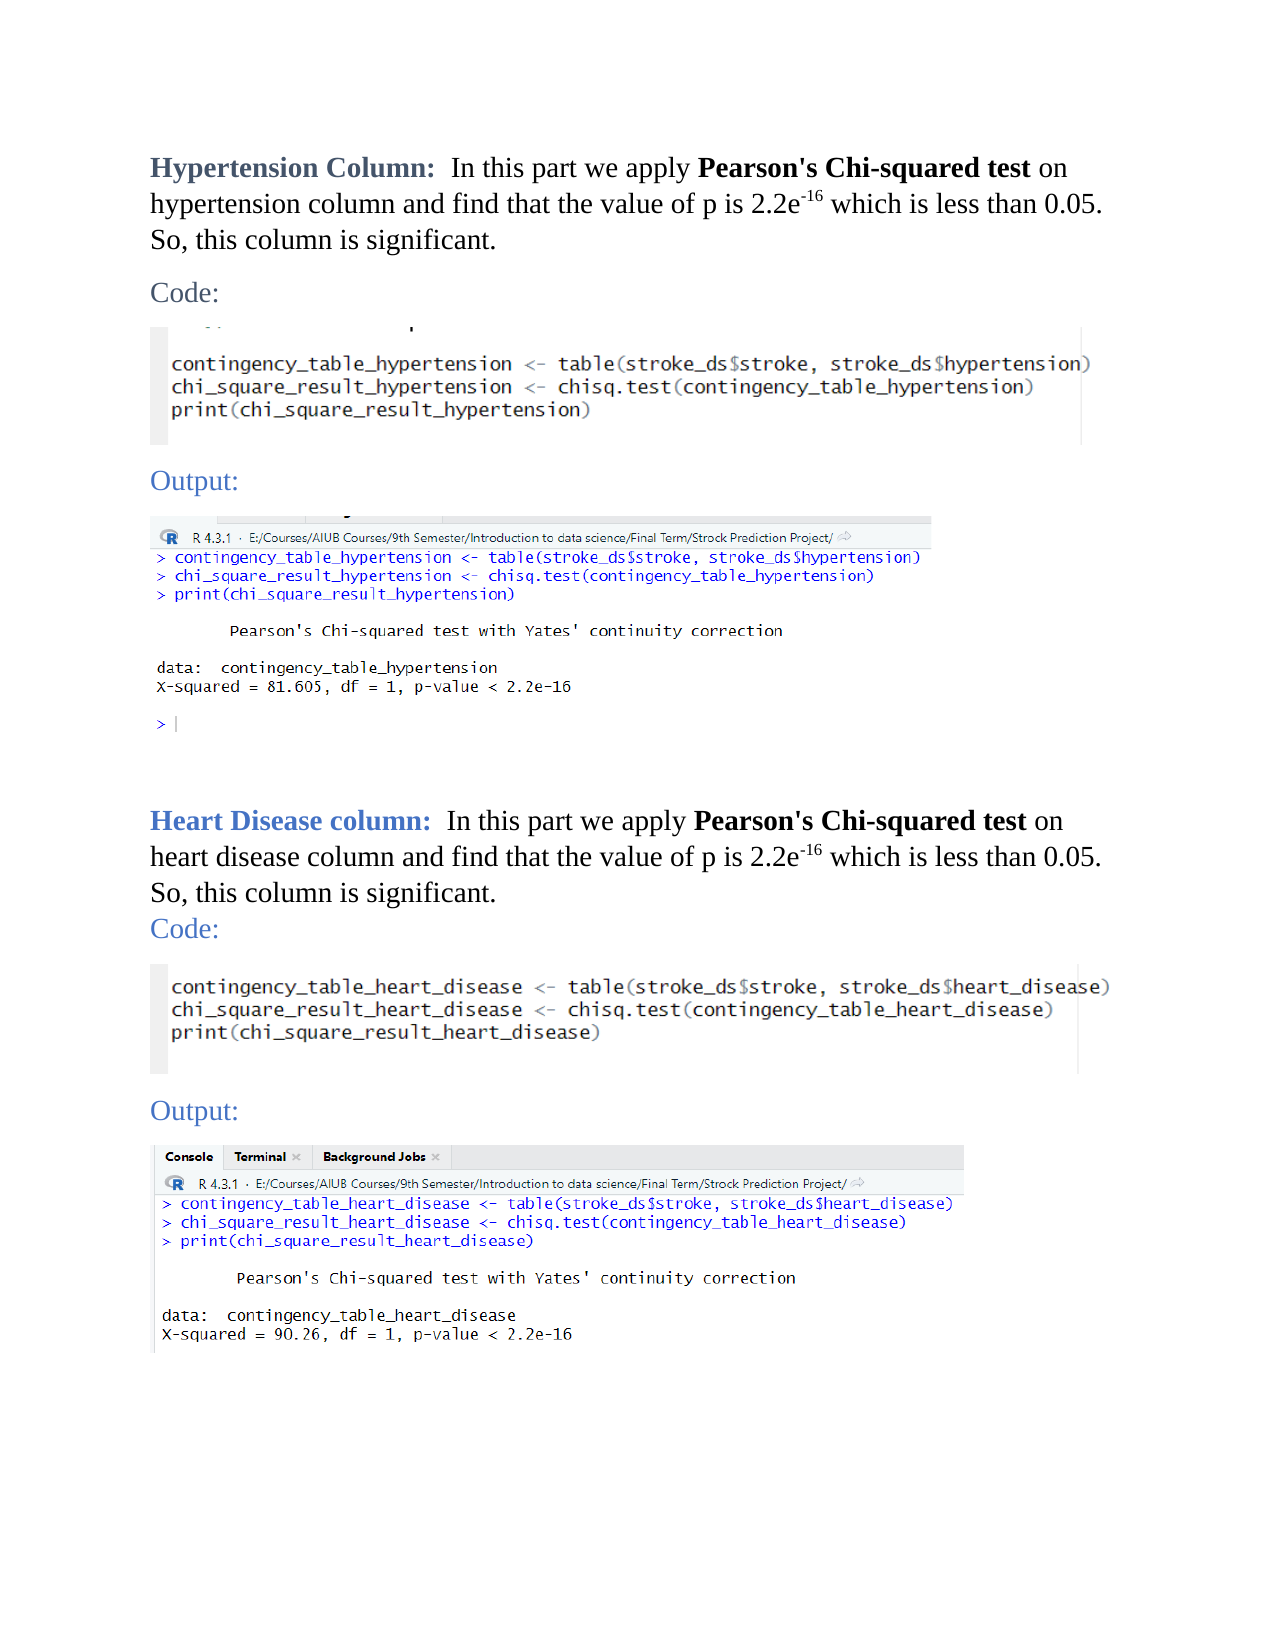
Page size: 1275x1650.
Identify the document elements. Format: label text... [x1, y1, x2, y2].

text Output: [150, 1093, 1125, 1126]
text Heart Disease column: In this part we apply Pearson's Chi-squared test on heart disease column and find that the value of p is 2.2e-16 which is less than 0.05. So, this column is significant. Code: [150, 803, 1125, 945]
text Hypertension Column: In this part we apply Pearson's Chi-squared test on hypertension column and find that the value of p is 2.2e-16 which is less than 0.05. So, this column is significant. [150, 150, 1125, 256]
text Code: [150, 275, 1125, 309]
picture [150, 516, 932, 732]
picture [150, 327, 1125, 445]
picture [150, 964, 1125, 1074]
text Output: [150, 463, 1125, 497]
picture [150, 1145, 964, 1353]
